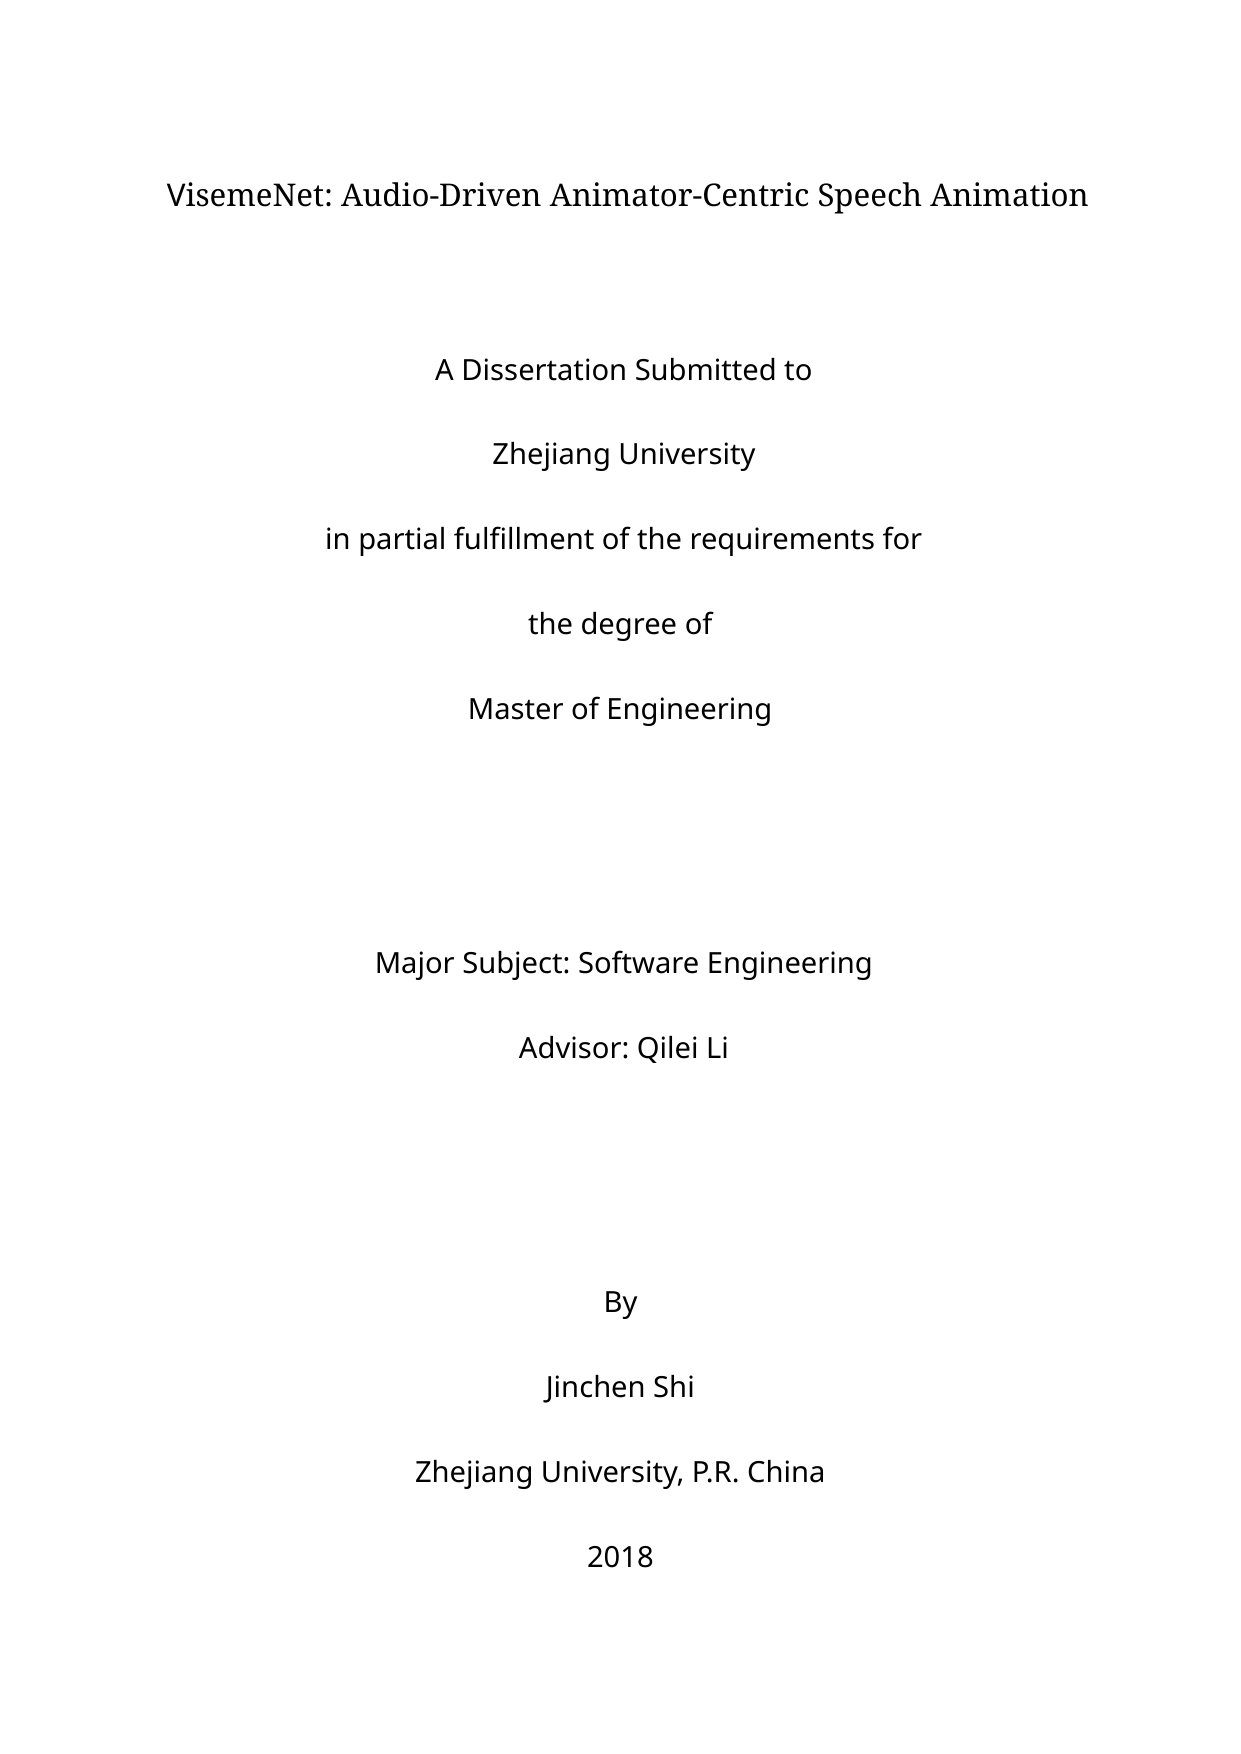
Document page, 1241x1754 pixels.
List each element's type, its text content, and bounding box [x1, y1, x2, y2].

text Master of Engineering [148, 675, 1092, 740]
text in partial fulfillment of the requirements for [148, 506, 1092, 571]
text Zhejiang University [148, 421, 1092, 486]
text By [148, 1269, 1092, 1334]
text Jinchen Shi [148, 1354, 1092, 1419]
text Zhejiang University, P.R. China [148, 1438, 1092, 1503]
text the degree of [148, 591, 1092, 656]
text Major Subject: Software Engineering [148, 930, 1092, 995]
text 2018 [148, 1523, 1092, 1588]
text A Dissertation Submitted to [148, 336, 1092, 401]
text VisemeNet: Audio-Driven Animator-Centric Speech Animation [163, 162, 1092, 227]
text Advisor: Qilei Li [148, 1014, 1092, 1079]
